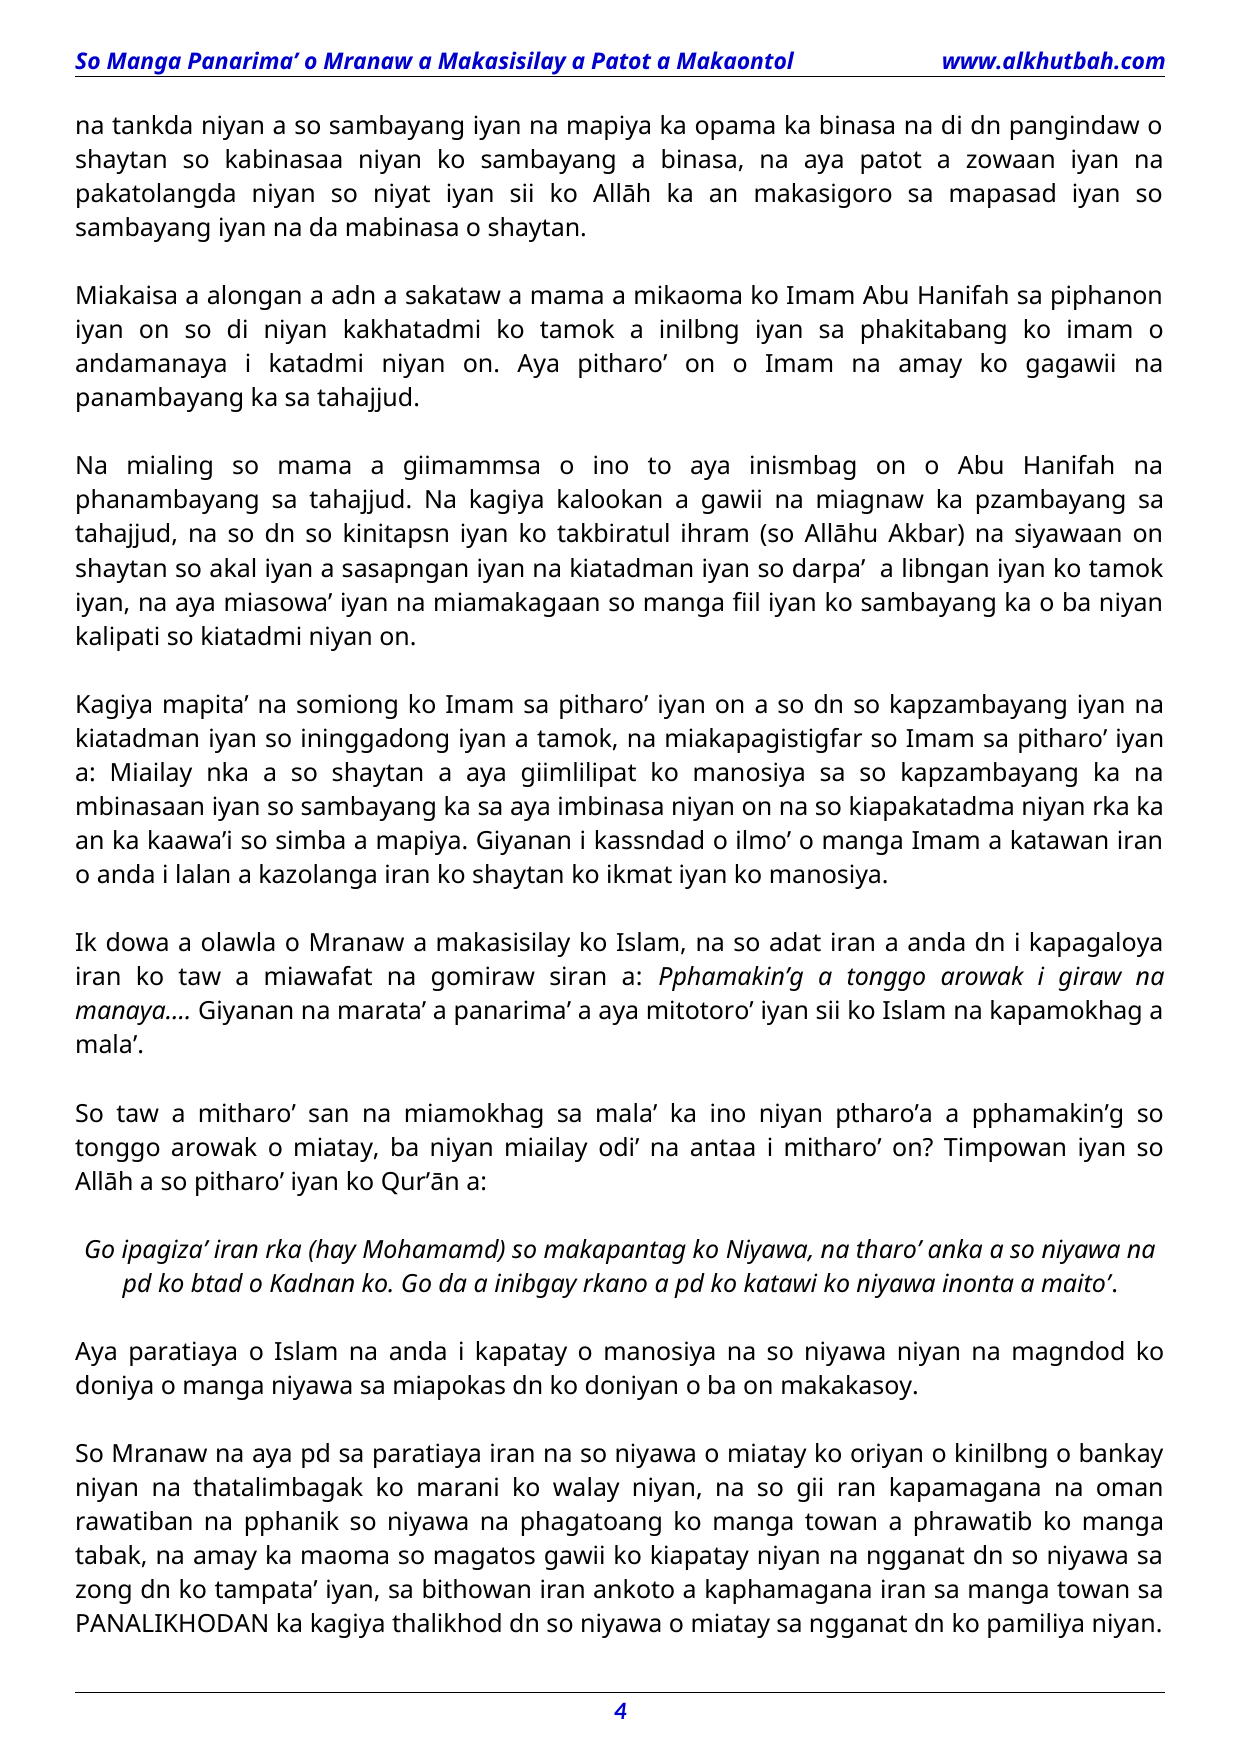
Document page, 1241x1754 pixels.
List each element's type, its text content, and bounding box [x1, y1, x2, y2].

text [75, 107, 1165, 244]
text So taw a mitharo’ san na miamokhag sa mala’ ka ino niyan ptharo’a a pphamakin’g so tonggo arowak o miatay, ba niyan miailay odi’ na antaa i mitharo’ on? Timpowan iyan so Allāh a so pitharo’ iyan ko Qur’ān a: [75, 1095, 1165, 1197]
text Go ipagiza’ iran rka (hay Mohamamd) so makapantag ko Niyawa, na tharo’ anka a so niyawa na pd ko btad o Kadnan ko. Go da a inibgay rkano a pd ko katawi ko niyawa inonta a maito’. [75, 1231, 1165, 1299]
text So Mranaw na aya pd sa paratiaya iran na so niyawa o miatay ko oriyan o kinilbng o bankay niyan na thatalimbagak ko marani ko walay niyan, na so gii ran kapamagana na oman rawatiban na pphanik so niyawa na phagatoang ko manga towan a phrawatib ko manga tabak, na amay ka maoma so magatos gawii ko kiapatay niyan na ngganat dn so niyawa sa zong dn ko tampata’ iyan, sa bithowan iran ankoto a kaphamagana iran sa manga towan sa PANALIKHODAN ka kagiya thalikhod dn so niyawa o miatay sa ngganat dn ko pamiliya niyan. [75, 1436, 1165, 1640]
text Kagiya mapita’ na somiong ko Imam sa pitharo’ iyan on a so dn so kapzambayang iyan na kiatadman iyan so ininggadong iyan a tamok, na miakapagistigfar so Imam sa pitharo’ iyan a: Miailay nka a so shaytan a aya giimlilipat ko manosiya sa so kapzambayang ka na mbinasaan iyan so sambayang ka sa aya imbinasa niyan on na so kiapakatadma niyan rka ka an ka kaawa’i so simba a mapiya. Giyanan i kassndad o ilmo’ o manga Imam a katawan iran o anda i lalan a kazolanga iran ko shaytan ko ikmat iyan ko manosiya. [75, 686, 1165, 891]
text Miakaisa a alongan a adn a sakataw a mama a mikaoma ko Imam Abu Hanifah sa piphanon iyan on so di niyan kakhatadmi ko tamok a inilbng iyan sa phakitabang ko imam o andamanaya i katadmi niyan on. Aya pitharo’ on o Imam na amay ko gagawii na panambayang ka sa tahajjud. [75, 278, 1165, 414]
text Ik dowa a olawla o Mranaw a makasisilay ko Islam, na so adat iran a anda dn i kapagaloya iran ko taw a miawafat na gomiraw siran a: Pphamakin’g a tonggo arowak i giraw na manaya…. Giyanan na marata’ a panarima’ a aya mitotoro’ iyan sii ko Islam na kapamokhag a mala’. [75, 925, 1165, 1061]
text Aya paratiaya o Islam na anda i kapatay o manosiya na so niyawa niyan na magndod ko doniya o manga niyawa sa miapokas dn ko doniyan o ba on makakasoy. [75, 1334, 1165, 1402]
text Na mialing so mama a giimammsa o ino to aya inismbag on o Abu Hanifah na phanambayang sa tahajjud. Na kagiya kalookan a gawii na miagnaw ka pzambayang sa tahajjud, na so dn so kinitapsn iyan ko takbiratul ihram (so Allāhu Akbar) na siyawaan on shaytan so akal iyan a sasapngan iyan na kiatadman iyan so darpa’ a libngan iyan ko tamok iyan, na aya miasowa’ iyan na miamakagaan so manga fiil iyan ko sambayang ka o ba niyan kalipati so kiatadmi niyan on. [75, 448, 1165, 652]
